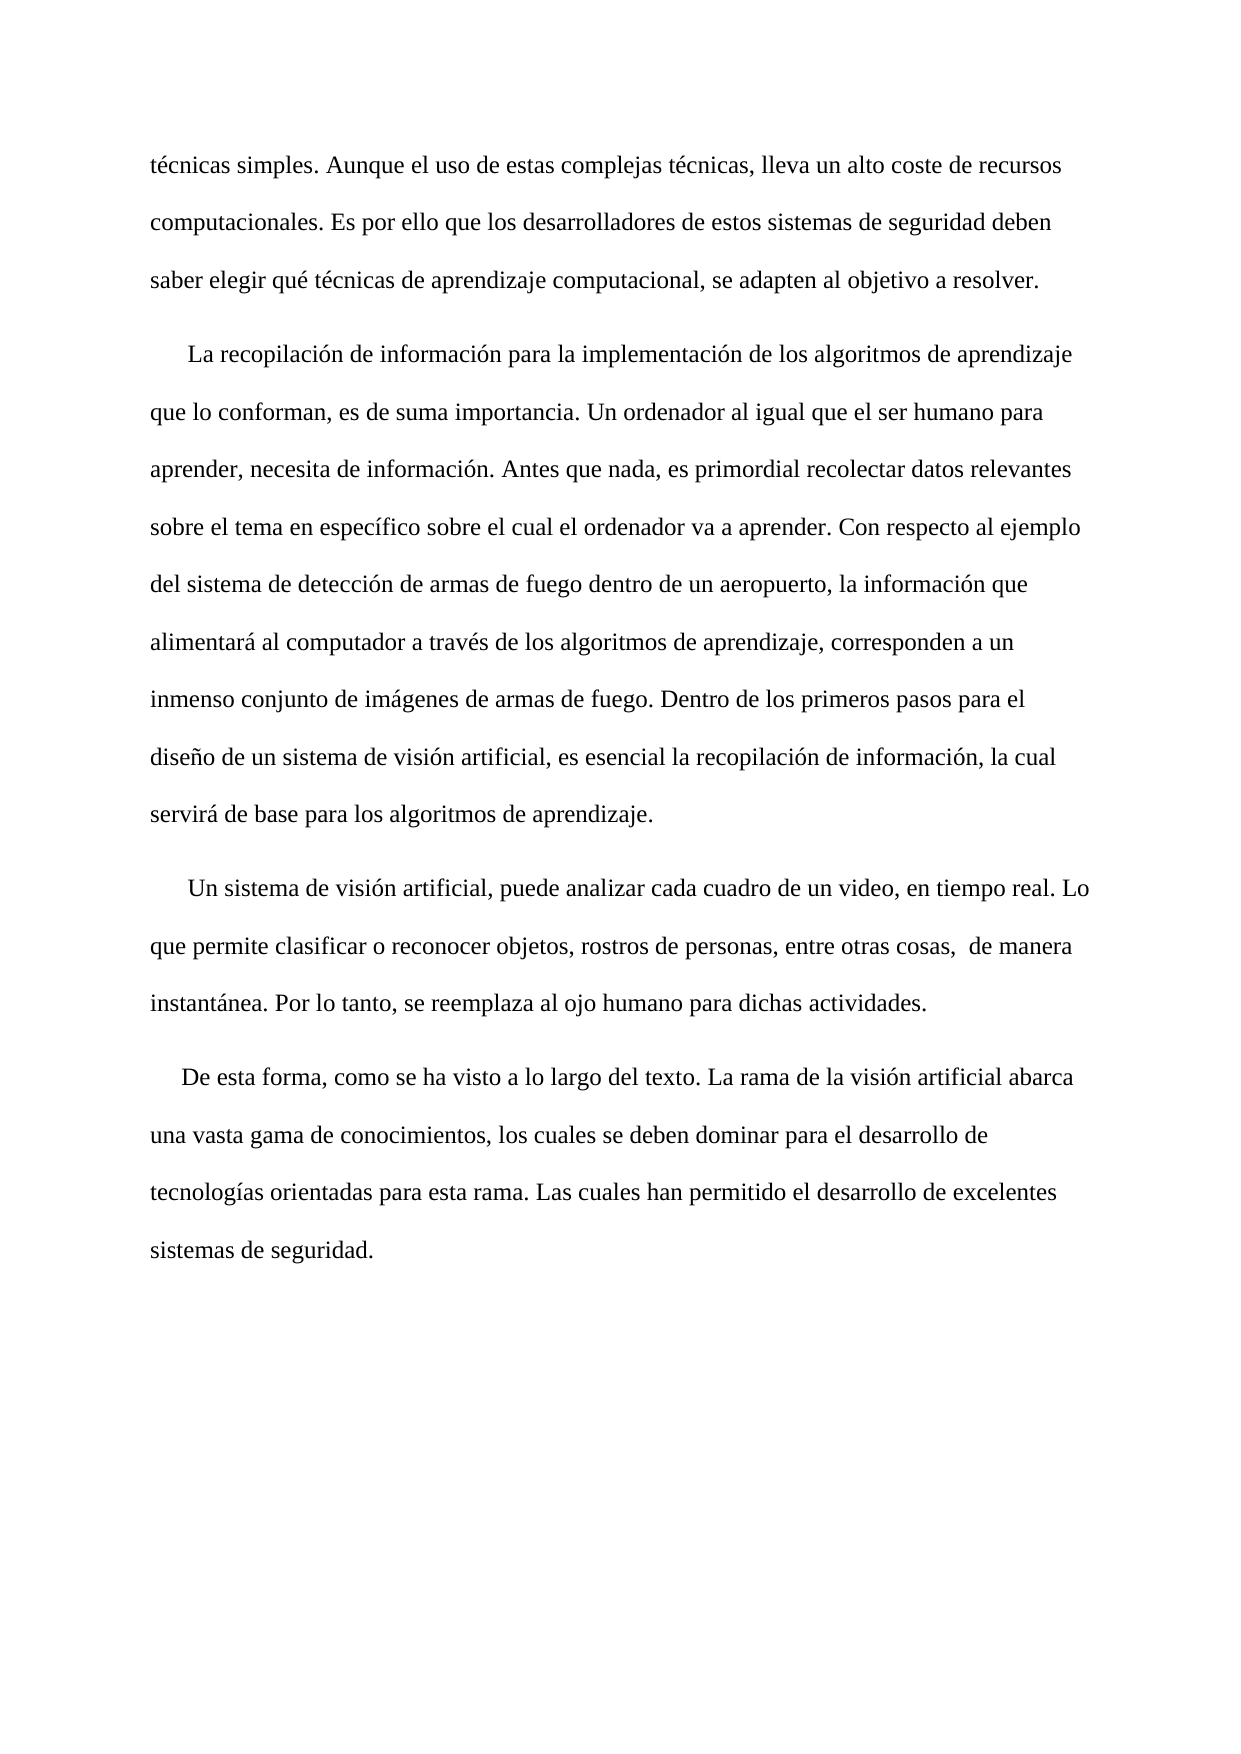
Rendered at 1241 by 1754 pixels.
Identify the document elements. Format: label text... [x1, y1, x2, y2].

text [150, 150, 1090, 294]
text Un sistema de visión artificial, puede analizar cada cuadro de un video, en tiempo real. Lo que permite clasificar o reconocer objetos, rostros de personas, entre otras cosas, de manera instantánea. Por lo tanto, se reemplaza al ojo humano para dichas actividades. [150, 873, 1090, 1017]
text De esta forma, como se ha visto a lo largo del texto. La rama de la visión artificial abarca una vasta gama de conocimientos, los cuales se deben dominar para el desarrollo de tecnologías orientadas para esta rama. Las cuales han permitido el desarrollo de excelentes sistemas de seguridad. [150, 1062, 1090, 1264]
text La recopilación de información para la implementación de los algoritmos de aprendizaje que lo conforman, es de suma importancia. Un ordenador al igual que el ser humano para aprender, necesita de información. Antes que nada, es primordial recolectar datos relevantes sobre el tema en específico sobre el cual el ordenador va a aprender. Con respecto al ejemplo del sistema de detección de armas de fuego dentro de un aeropuerto, la información que alimentará al computador a través de los algoritmos de aprendizaje, corresponden a un inmenso conjunto de imágenes de armas de fuego. Dentro de los primeros pasos para el diseño de un sistema de visión artificial, es esencial la recopilación de información, la cual servirá de base para los algoritmos de aprendizaje. [150, 339, 1090, 828]
